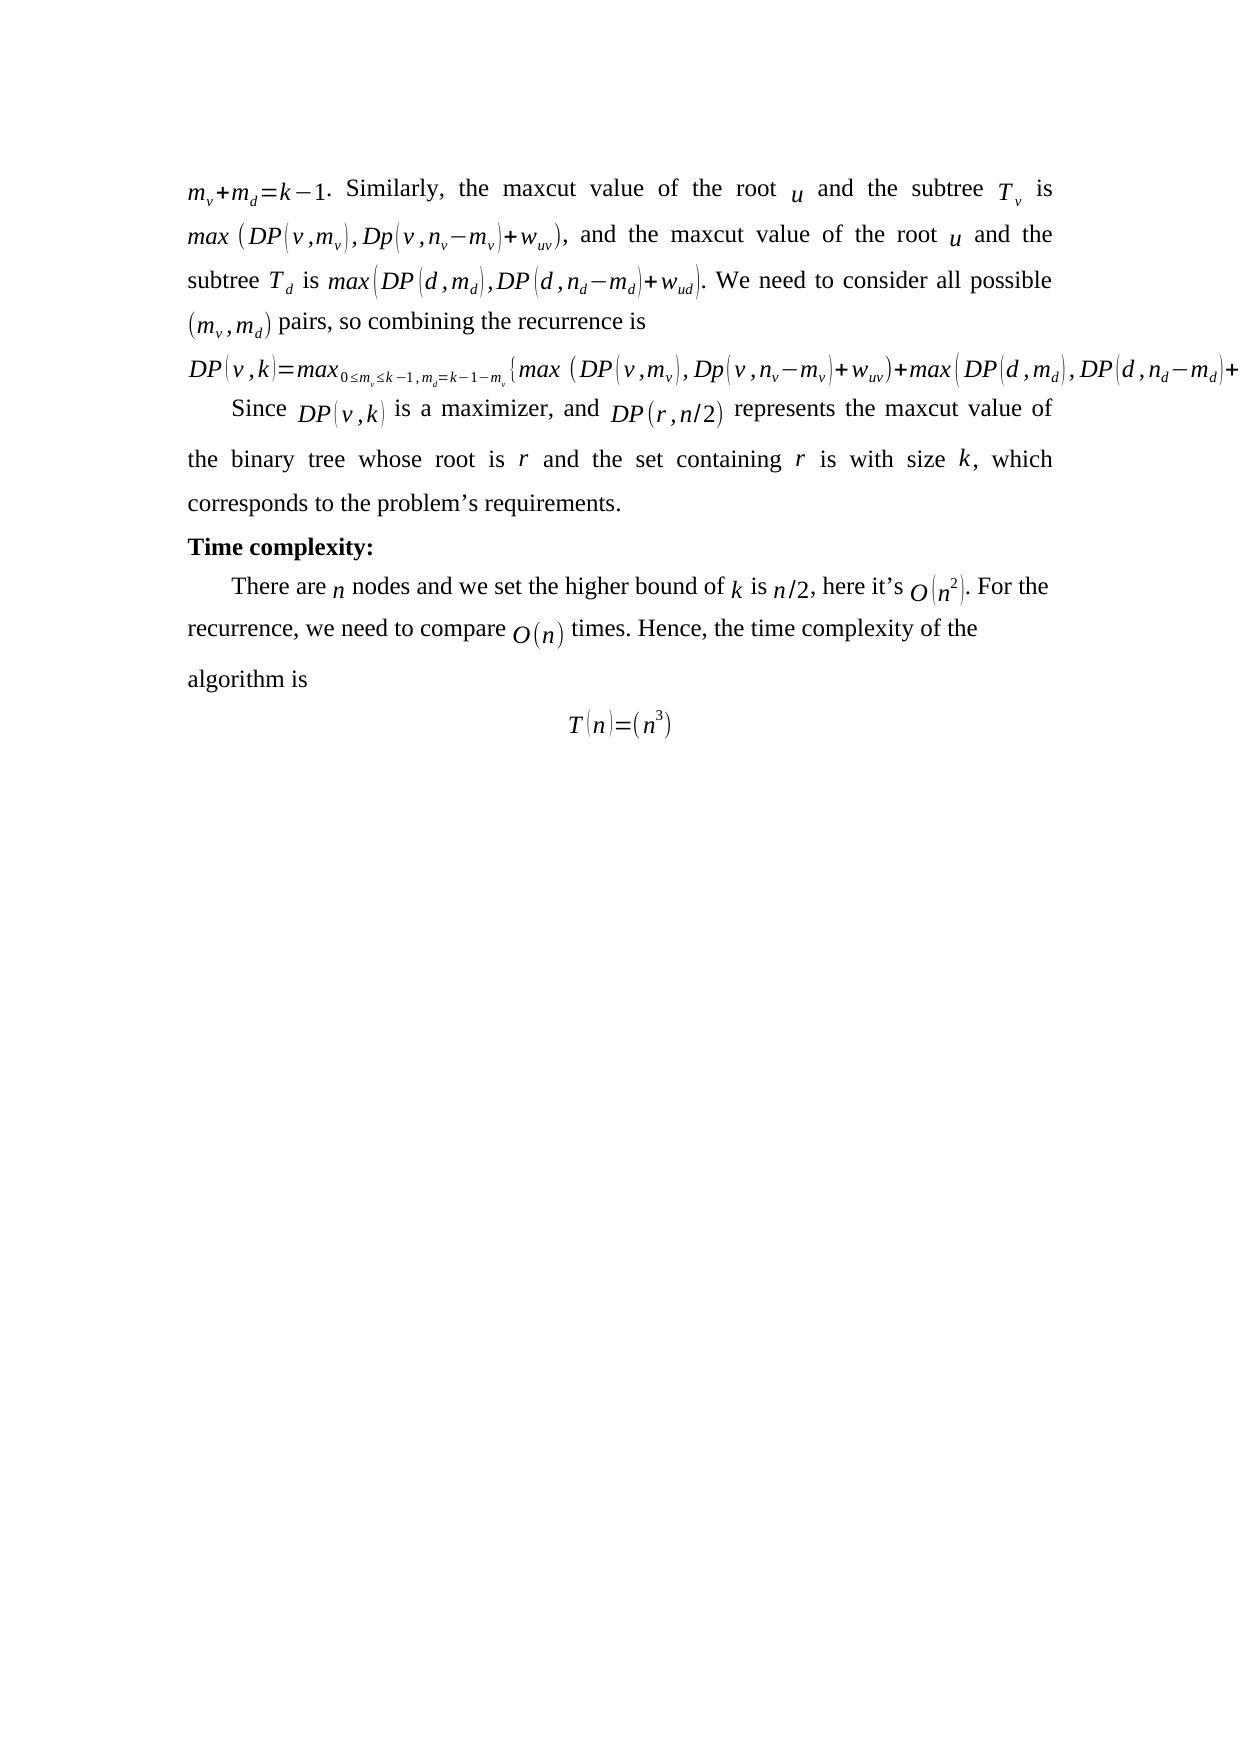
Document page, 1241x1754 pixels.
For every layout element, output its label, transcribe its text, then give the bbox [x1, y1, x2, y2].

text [187, 172, 1053, 348]
text Time complexity: [187, 524, 1053, 568]
text Since is a maximizer, and represents the maxcut value of the binary tree whose root is and the set containing is with size , which corresponds to the problem’s requirements. [187, 392, 1053, 524]
text There are nodes and we set the higher bound of is , here it’s . For the recurrence, we need to compare times. Hence, the time complexity of the algorithm is [187, 568, 1053, 701]
